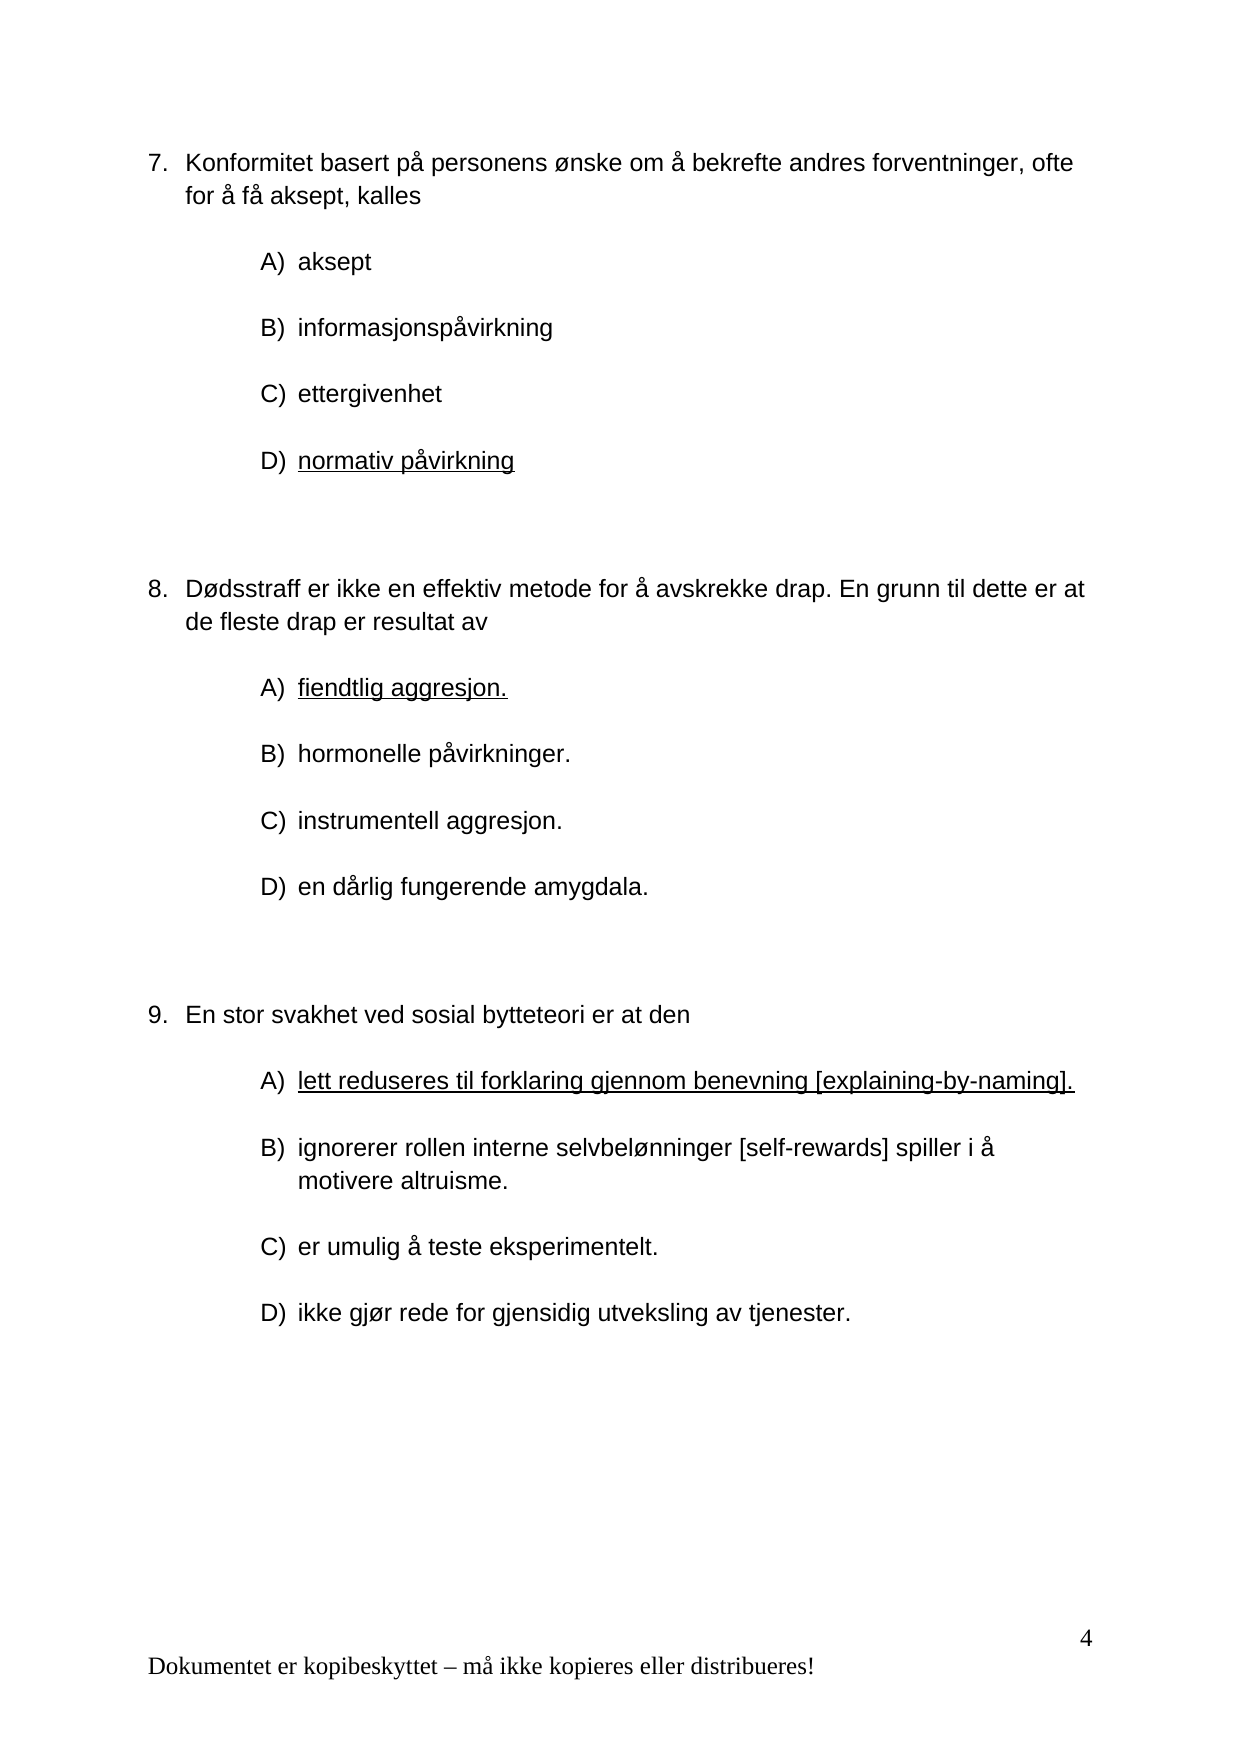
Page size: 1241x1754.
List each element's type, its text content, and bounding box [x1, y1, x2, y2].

list ignorerer rollen interne selvbelønninger [self-rewards] spiller i å motivere altruisme. [260, 1133, 1093, 1194]
list en dårlig fungerende amygdala. [260, 872, 1093, 901]
list er umulig å teste eksperimentelt. [260, 1232, 1093, 1261]
list En stor svakhet ved sosial bytteteori er at den [148, 1000, 1093, 1029]
list Konformitet basert på personens ønske om å bekrefte andres forventninger, ofte for å få aksept, kalles [148, 148, 1093, 209]
list normativ påvirkning [260, 446, 1093, 474]
list aksept [260, 247, 1093, 276]
list fiendtlig aggresjon. [260, 673, 1093, 702]
list instrumentell aggresjon. [260, 806, 1093, 834]
list lett reduseres til forklaring gjennom benevning [explaining-by-naming]. [260, 1066, 1093, 1095]
list informasjonspåvirkning [260, 313, 1093, 342]
list ettergivenhet [260, 379, 1093, 408]
list Dødsstraff er ikke en effektiv metode for å avskrekke drap. En grunn til dette er at de fleste drap er resultat av [148, 574, 1093, 636]
list hormonelle påvirkninger. [260, 739, 1093, 768]
list ikke gjør rede for gjensidig utveksling av tjenester. [260, 1298, 1093, 1327]
